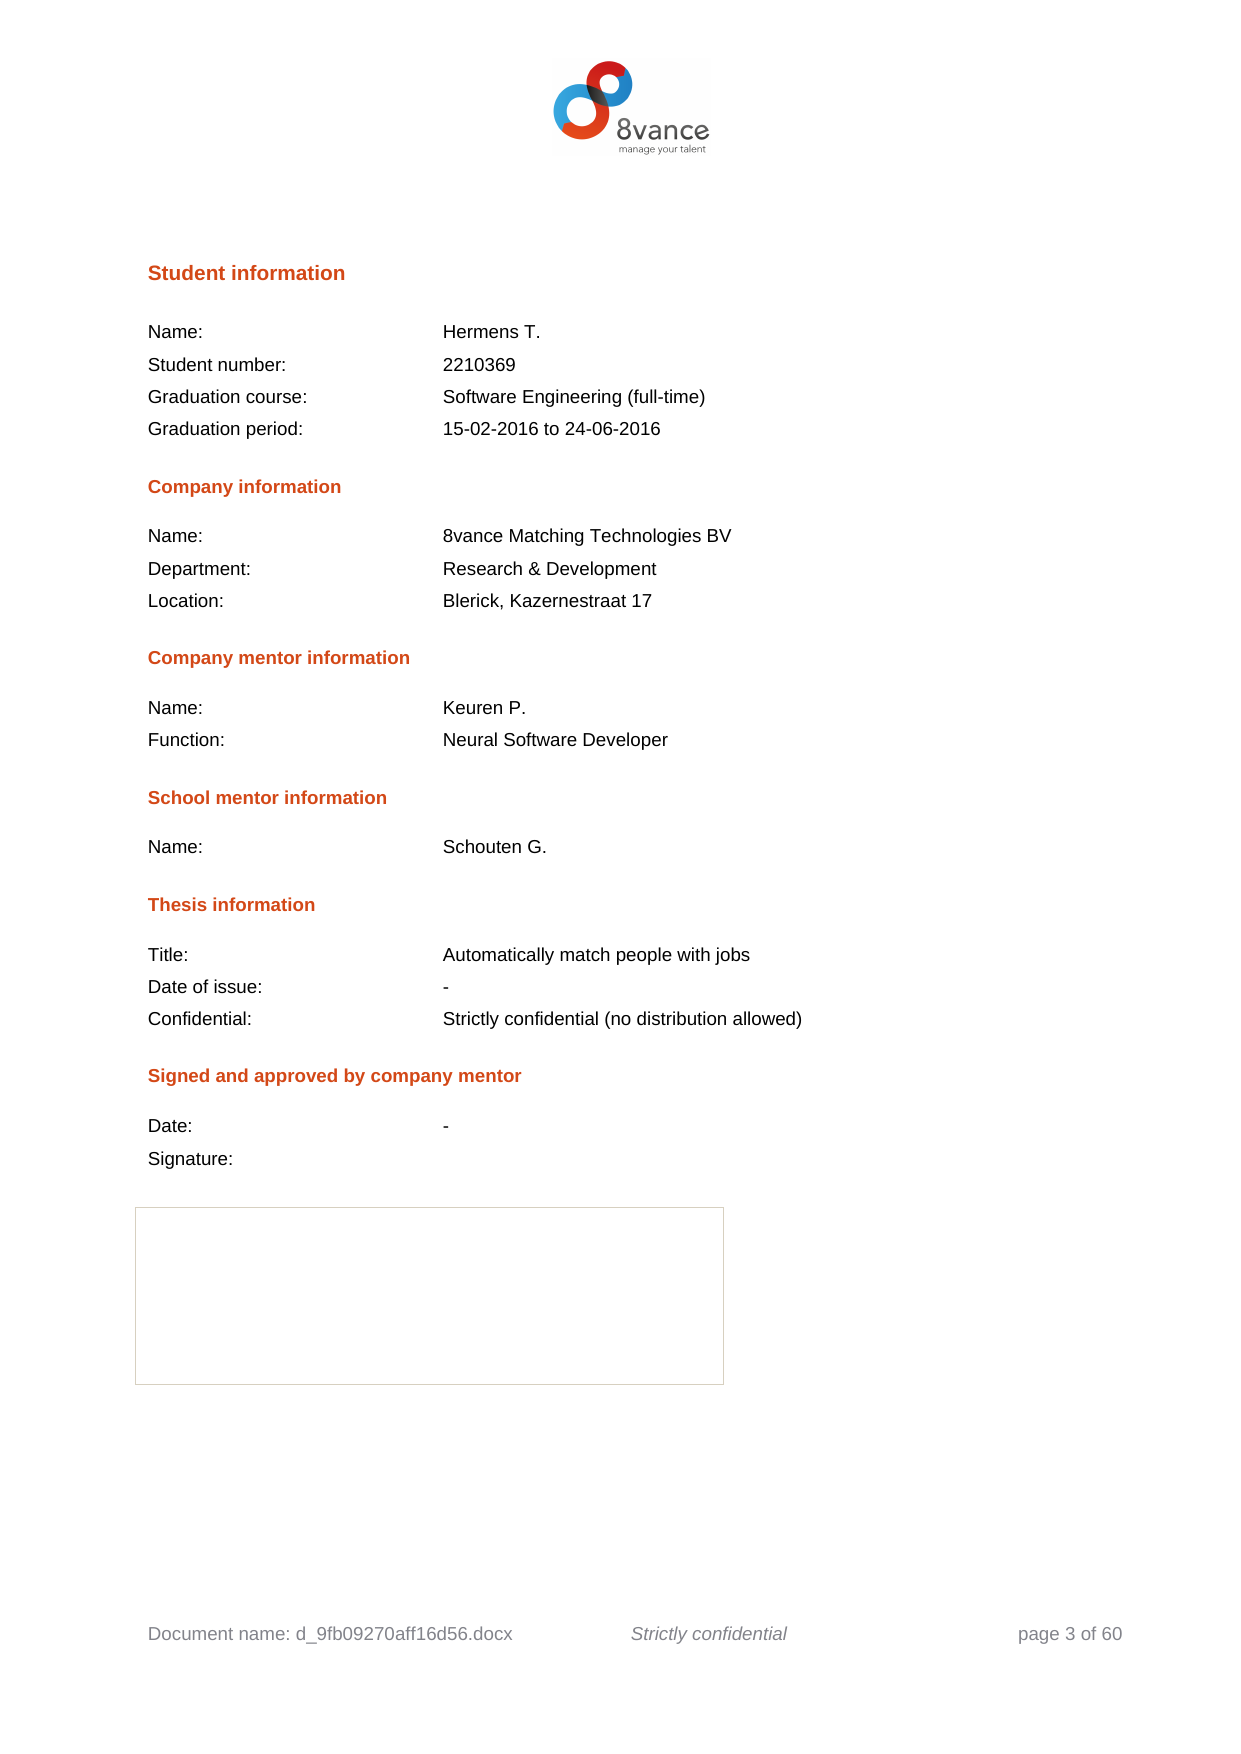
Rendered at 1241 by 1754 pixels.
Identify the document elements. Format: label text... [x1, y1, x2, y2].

text Thesis information [148, 893, 1117, 915]
text Title: Automatically match people with jobs Date of issue: - Confidential: Strictly confidential (no distribution allowed) [148, 943, 1117, 1029]
text Signed and approved by company mentor [148, 1065, 1117, 1087]
text Student information [148, 260, 1117, 284]
text Date: - Signature: [148, 1115, 1117, 1169]
text Name: Hermens T. Student number: 2210369 Graduation course: Software Engineering (full-time) Graduation period: 15-02-2016 to 24-06-2016 [148, 321, 1117, 440]
text Name: Schouten G. [148, 836, 1117, 858]
text Company information [148, 475, 1117, 497]
text School mentor information [148, 786, 1117, 808]
picture [551, 58, 712, 156]
table_header [136, 1208, 723, 1383]
text Name: Keuren P. Function: Neural Software Developer [148, 697, 1117, 751]
text Company mentor information [148, 647, 1117, 669]
text Name: 8vance Matching Technologies BV Department: Research & Development Location: Blerick, Kazernestraat 17 [148, 525, 1117, 611]
